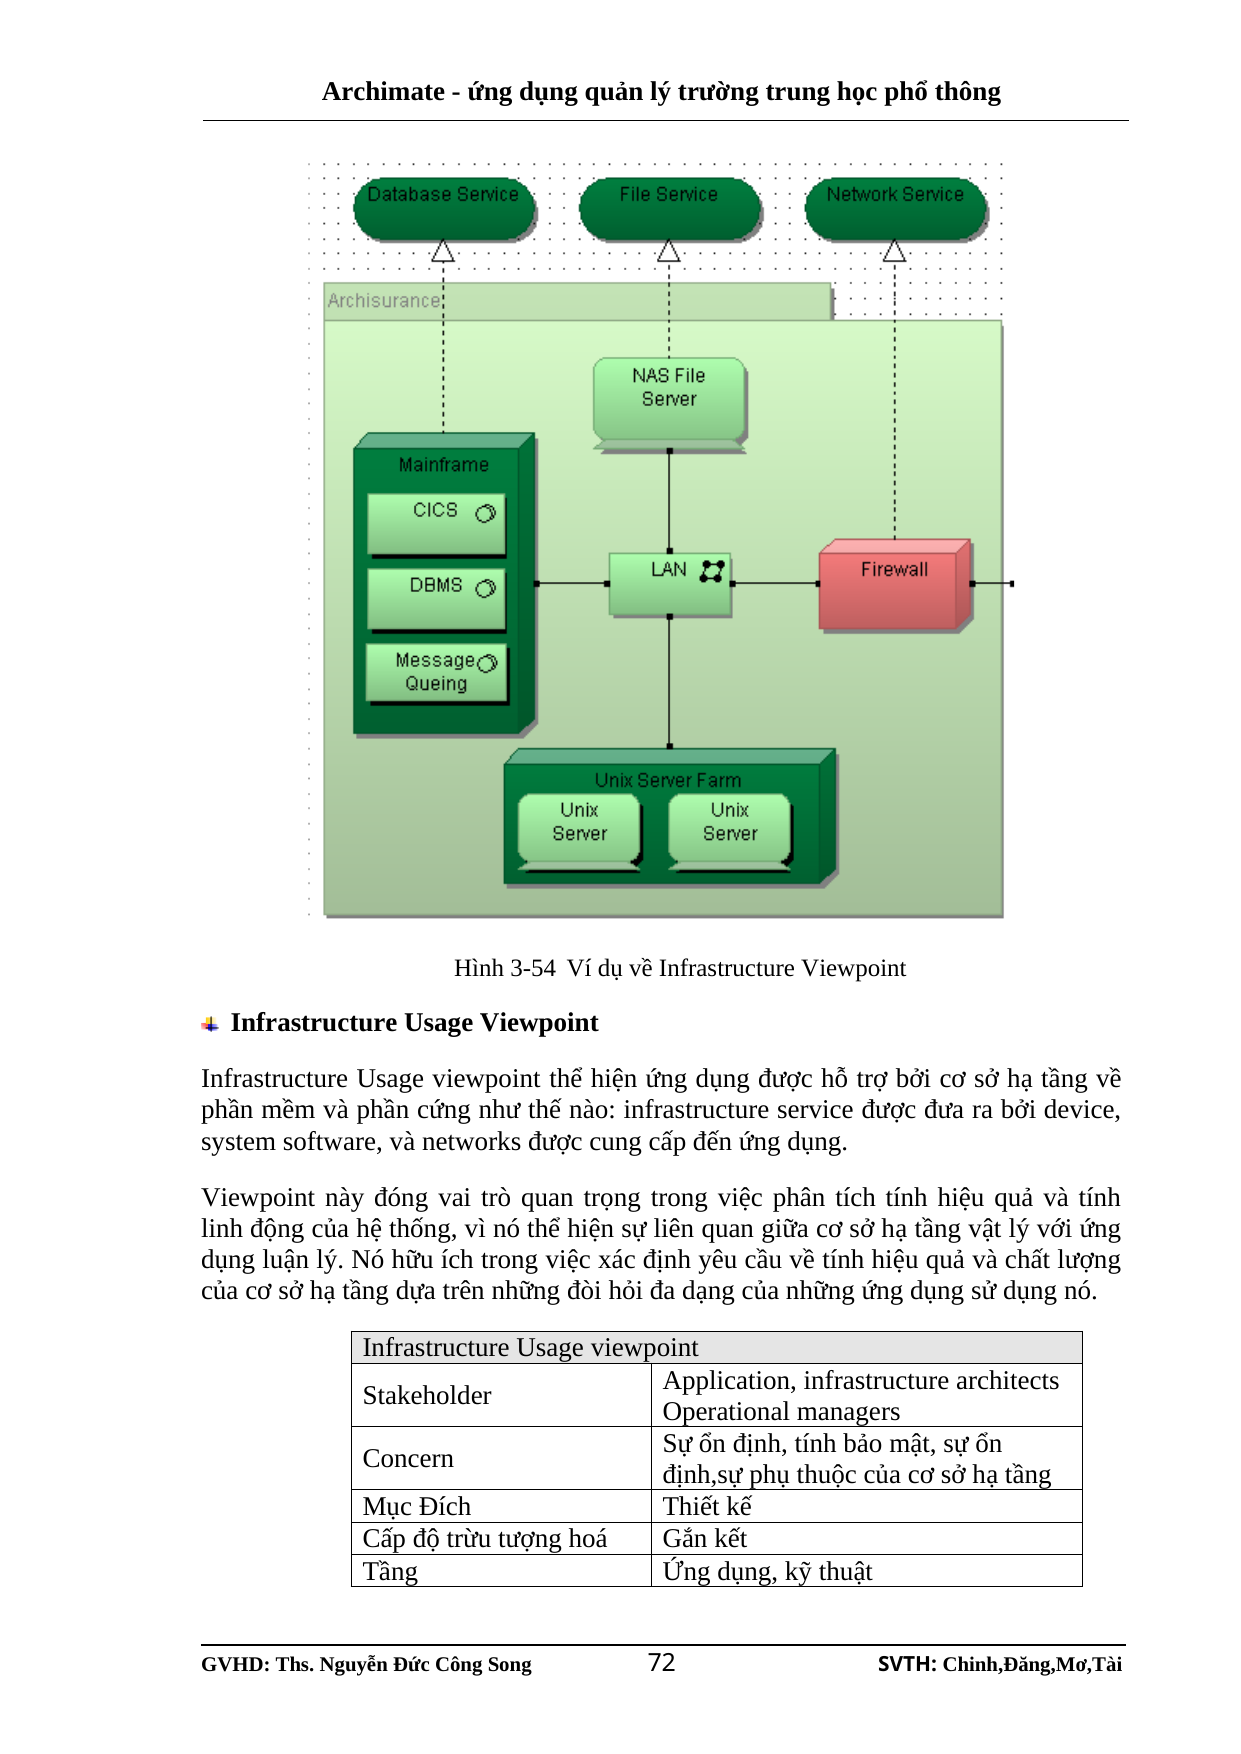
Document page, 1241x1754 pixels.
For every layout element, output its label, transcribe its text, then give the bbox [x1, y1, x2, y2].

text Infrastructure Usage viewpoint thể hiện ứng dụng được hỗ trợ bởi cơ sở hạ tầng về phần mềm và phần cứng như thế nào: infrastructure service được đưa ra bởi device, system software, và networks được cung cấp đến ứng dụng. [201, 1062, 1122, 1156]
table_header Infrastructure Usage viewpoint [352, 1332, 1082, 1363]
text Viewpoint này đóng vai trò quan trọng trong việc phân tích tính hiệu quả và tính linh động của hệ thống, vì nó thể hiện sự liên quan giữa cơ sở hạ tầng vật lý với ứng dụng luận lý. Nó hữu ích trong việc xác định yêu cầu về tính hiệu quả và chất lượng của cơ sở hạ tầng dựa trên những đòi hỏi đa dạng của những ứng dụng sử dụng nó. [201, 1181, 1122, 1306]
table_cell Gắn kết [652, 1523, 1082, 1554]
table_cell Tầng [352, 1555, 651, 1586]
table_cell Thiết kế [652, 1490, 1082, 1522]
table_cell Application, infrastructure architects Operational managers [652, 1364, 1082, 1426]
text Infrastructure Usage Viewpoint [201, 1006, 1122, 1037]
text Ví dụ về Infrastructure Viewpoint [238, 953, 1122, 981]
picture [201, 1015, 219, 1032]
table_cell Ứng dụng, kỹ thuật [652, 1555, 1082, 1586]
picture [308, 159, 1015, 928]
table_cell Cấp độ trừu tượng hoá [352, 1523, 651, 1554]
table_cell Sự ổn định, tính bảo mật, sự ổn định,sự phụ thuộc của cơ sở hạ tầng [652, 1427, 1082, 1489]
table_cell Concern [352, 1427, 651, 1489]
table_cell Stakeholder [352, 1364, 651, 1426]
table_cell Mục Đích [352, 1490, 651, 1522]
